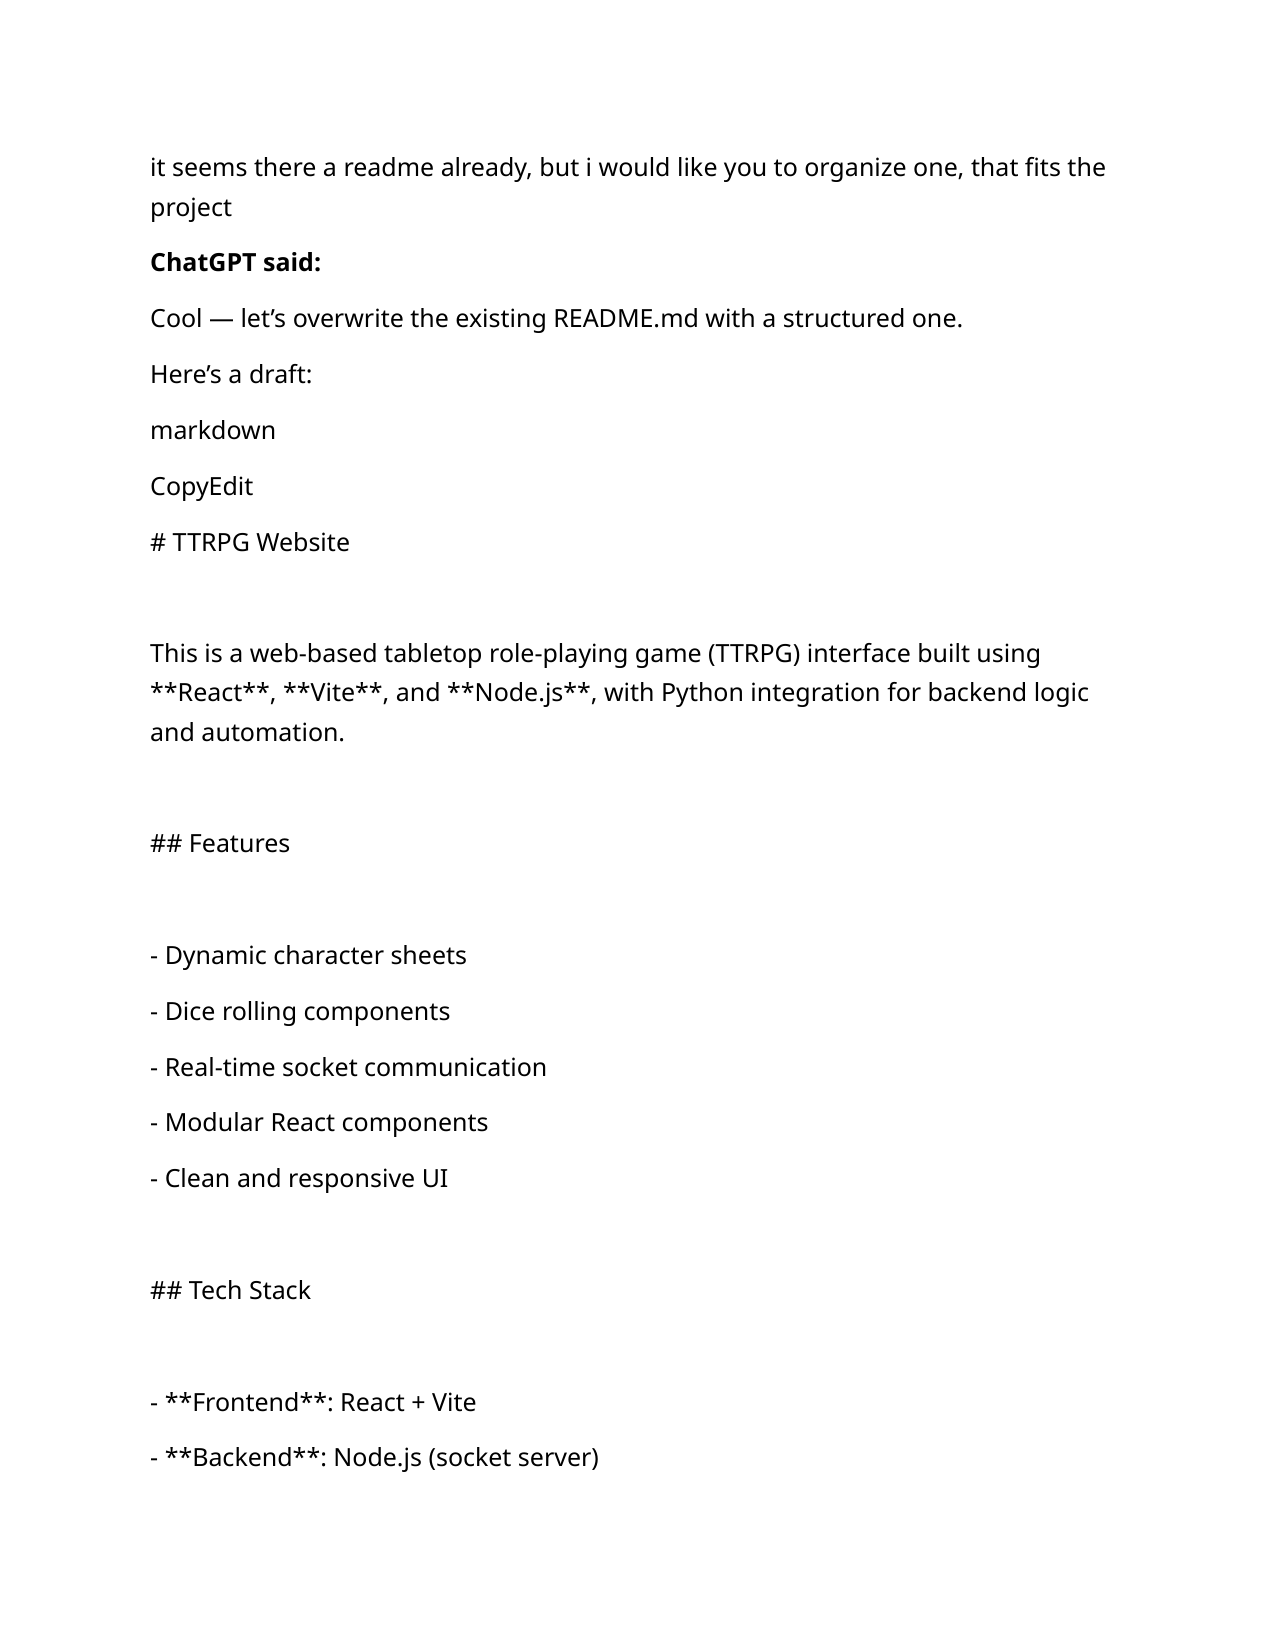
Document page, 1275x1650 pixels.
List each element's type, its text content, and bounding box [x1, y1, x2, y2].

text ## Tech Stack [150, 1272, 1125, 1307]
text - Dice rolling components [150, 993, 1125, 1027]
text # TTRPG Website [150, 524, 1125, 558]
text - Real-time socket communication [150, 1049, 1125, 1083]
text markdown [150, 412, 1125, 447]
text Cool — let’s overwrite the existing README.md with a structured one. [150, 301, 1125, 335]
text - Modular React components [150, 1105, 1125, 1139]
text ChatGPT said: [150, 245, 1125, 279]
text - **Frontend**: React + Vite [150, 1384, 1125, 1418]
text Here’s a draft: [150, 357, 1125, 391]
text ## Features [150, 826, 1125, 860]
text CopyEdit [150, 468, 1125, 502]
text This is a web-based tabletop role-playing game (TTRPG) interface built using **React**, **Vite**, and **Node.js**, with Python integration for backend logic and automation. [150, 636, 1125, 748]
text - Clean and responsive UI [150, 1161, 1125, 1195]
text it seems there a readme already, but i would like you to organize one, that fits the project [150, 150, 1125, 223]
text - **Backend**: Node.js (socket server) [150, 1440, 1125, 1474]
text - Dynamic character sheets [150, 937, 1125, 972]
